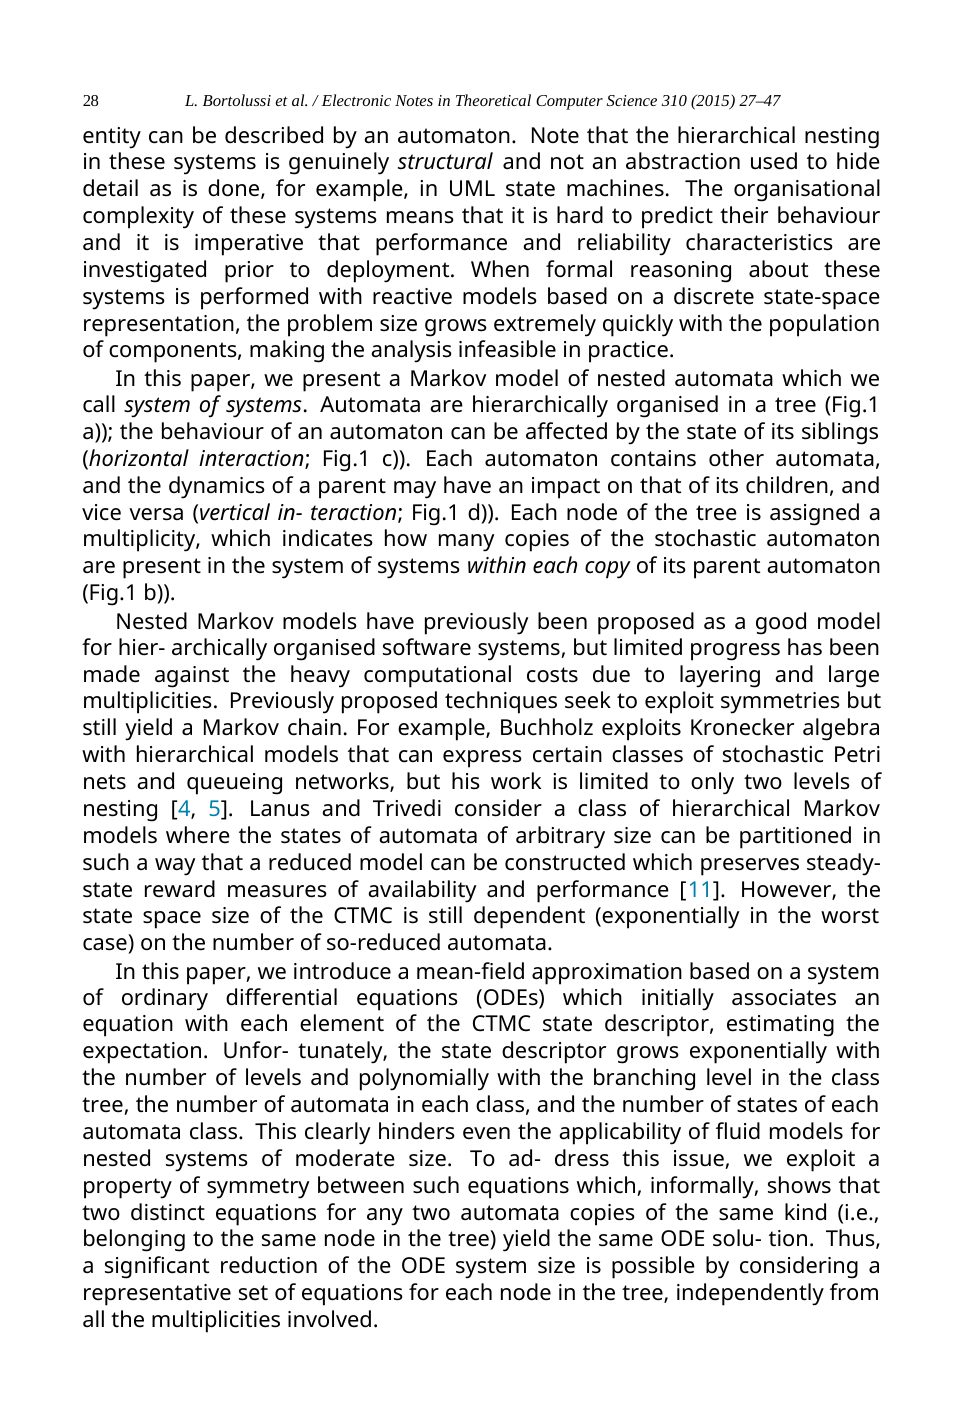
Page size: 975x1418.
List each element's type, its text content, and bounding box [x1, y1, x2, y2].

text entity can be described by an automaton. Note that the hierarchical nesting in these systems is genuinely structural and not an abstraction used to hide detail as is done, for example, in UML state machines. The organisational complexity of these systems means that it is hard to predict their behaviour and it is imperative that performance and reliability characteristics are investigated prior to deployment. When formal reasoning about these systems is performed with reactive models based on a discrete state-space representation, the problem size grows extremely quickly with the population of components, making the analysis infeasible in practice. [82, 122, 881, 364]
text In this paper, we present a Markov model of nested automata which we call system of systems. Automata are hierarchically organised in a tree (Fig.1 a)); the behaviour of an automaton can be affected by the state of its siblings (horizontal interaction; Fig.1 c)). Each automaton contains other automata, and the dynamics of a parent may have an impact on that of its children, and vice versa (vertical in- teraction; Fig.1 d)). Each node of the tree is assigned a multiplicity, which indicates how many copies of the stochastic automaton are present in the system of systems within each copy of its parent automaton (Fig.1 b)). [82, 365, 881, 607]
text In this paper, we introduce a mean-field approximation based on a system of ordinary differential equations (ODEs) which initially associates an equation with each element of the CTMC state descriptor, estimating the expectation. Unfor- tunately, the state descriptor grows exponentially with the number of levels and polynomially with the branching level in the class tree, the number of automata in each class, and the number of states of each automata class. This clearly hinders even the applicability of fluid models for nested systems of moderate size. To ad- dress this issue, we exploit a property of symmetry between such equations which, informally, shows that two distinct equations for any two automata copies of the same kind (i.e., belonging to the same node in the tree) yield the same ODE solu- tion. Thus, a significant reduction of the ODE system size is possible by considering a representative set of equations for each node in the tree, independently from all the multiplicities involved. [82, 958, 881, 1334]
text Nested Markov models have previously been proposed as a good model for hier- archically organised software systems, but limited progress has been made against the heavy computational costs due to layering and large multiplicities. Previously proposed techniques seek to exploit symmetries but still yield a Markov chain. For example, Buchholz exploits Kronecker algebra with hierarchical models that can express certain classes of stochastic Petri nets and queueing networks, but his work is limited to only two levels of nesting [4, 5]. Lanus and Trivedi consider a class of hierarchical Markov models where the states of automata of arbitrary size can be partitioned in such a way that a reduced model can be constructed which preserves steady-state reward measures of availability and performance [11]. However, the state space size of the CTMC is still dependent (exponentially in the worst case) on the number of so-reduced automata. [82, 608, 881, 957]
